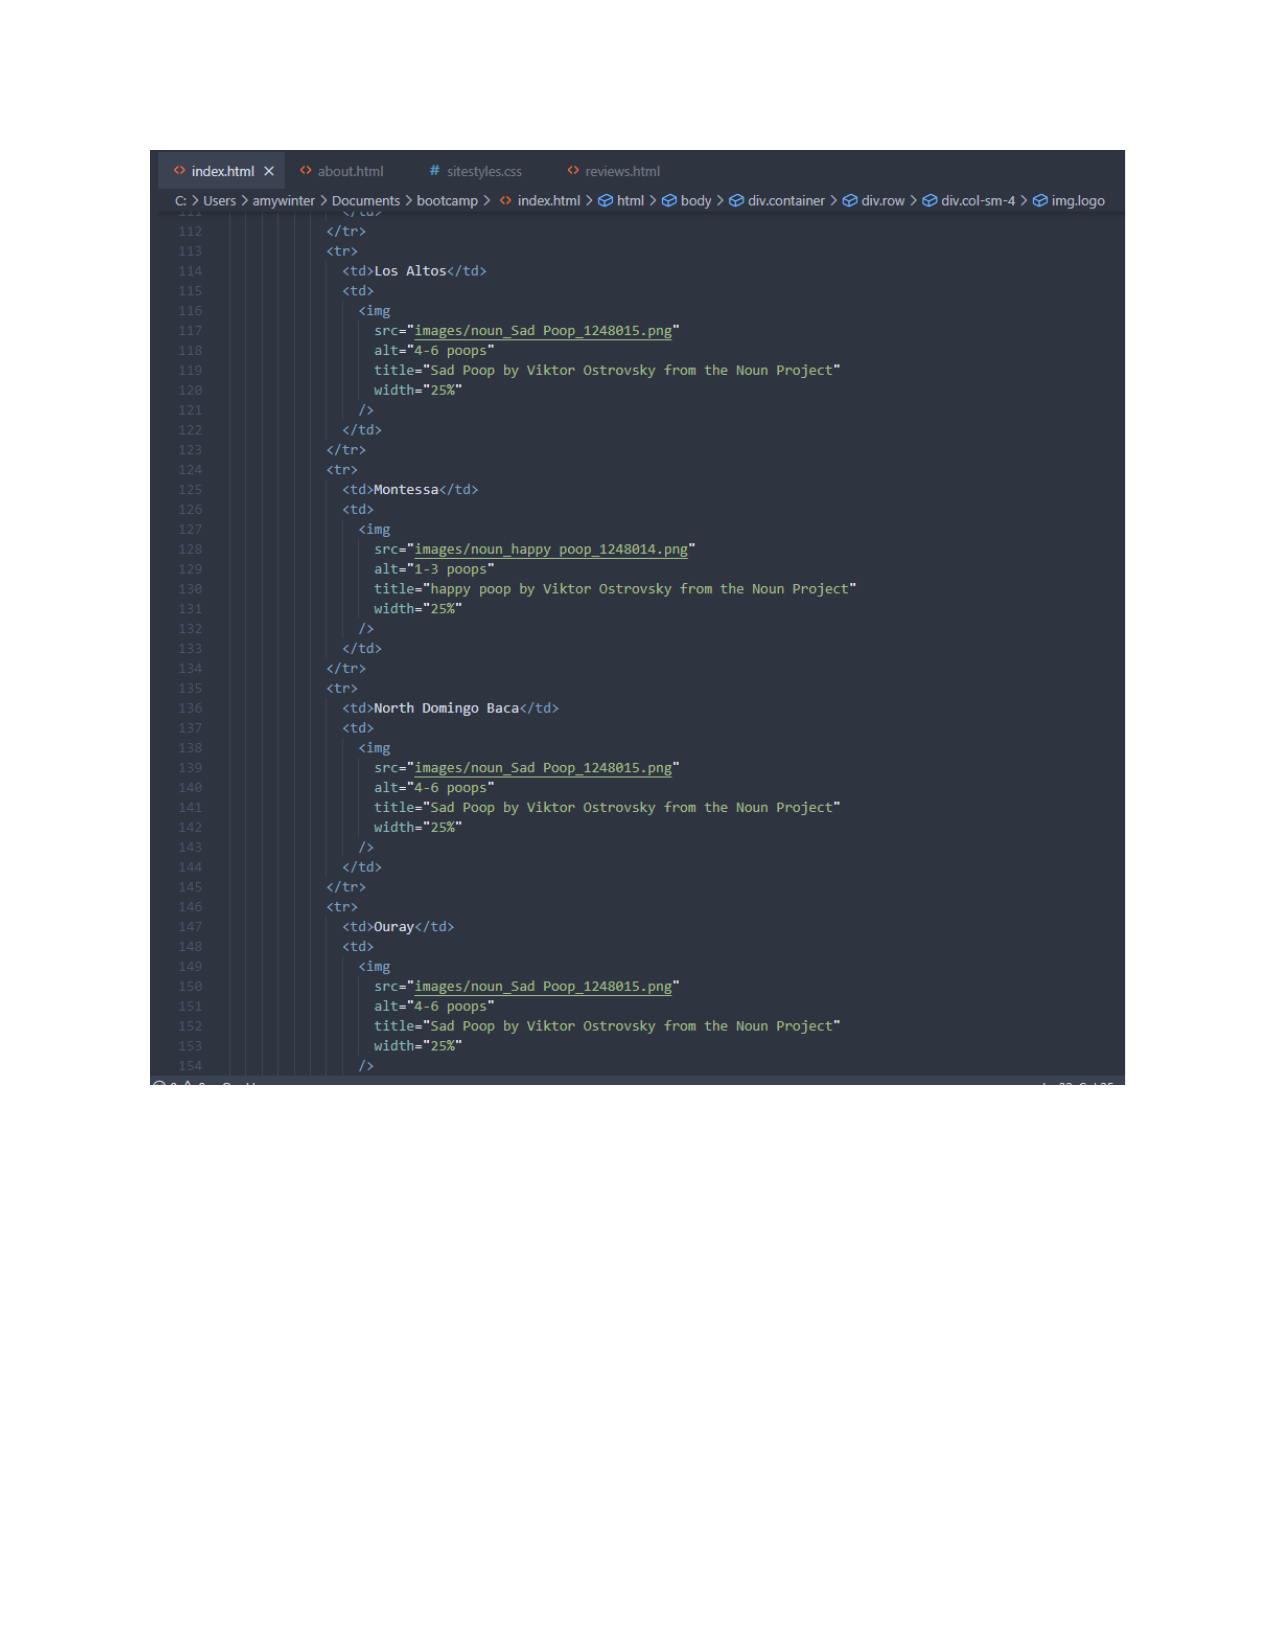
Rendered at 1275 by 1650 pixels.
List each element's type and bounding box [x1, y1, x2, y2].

picture [150, 150, 1125, 1085]
